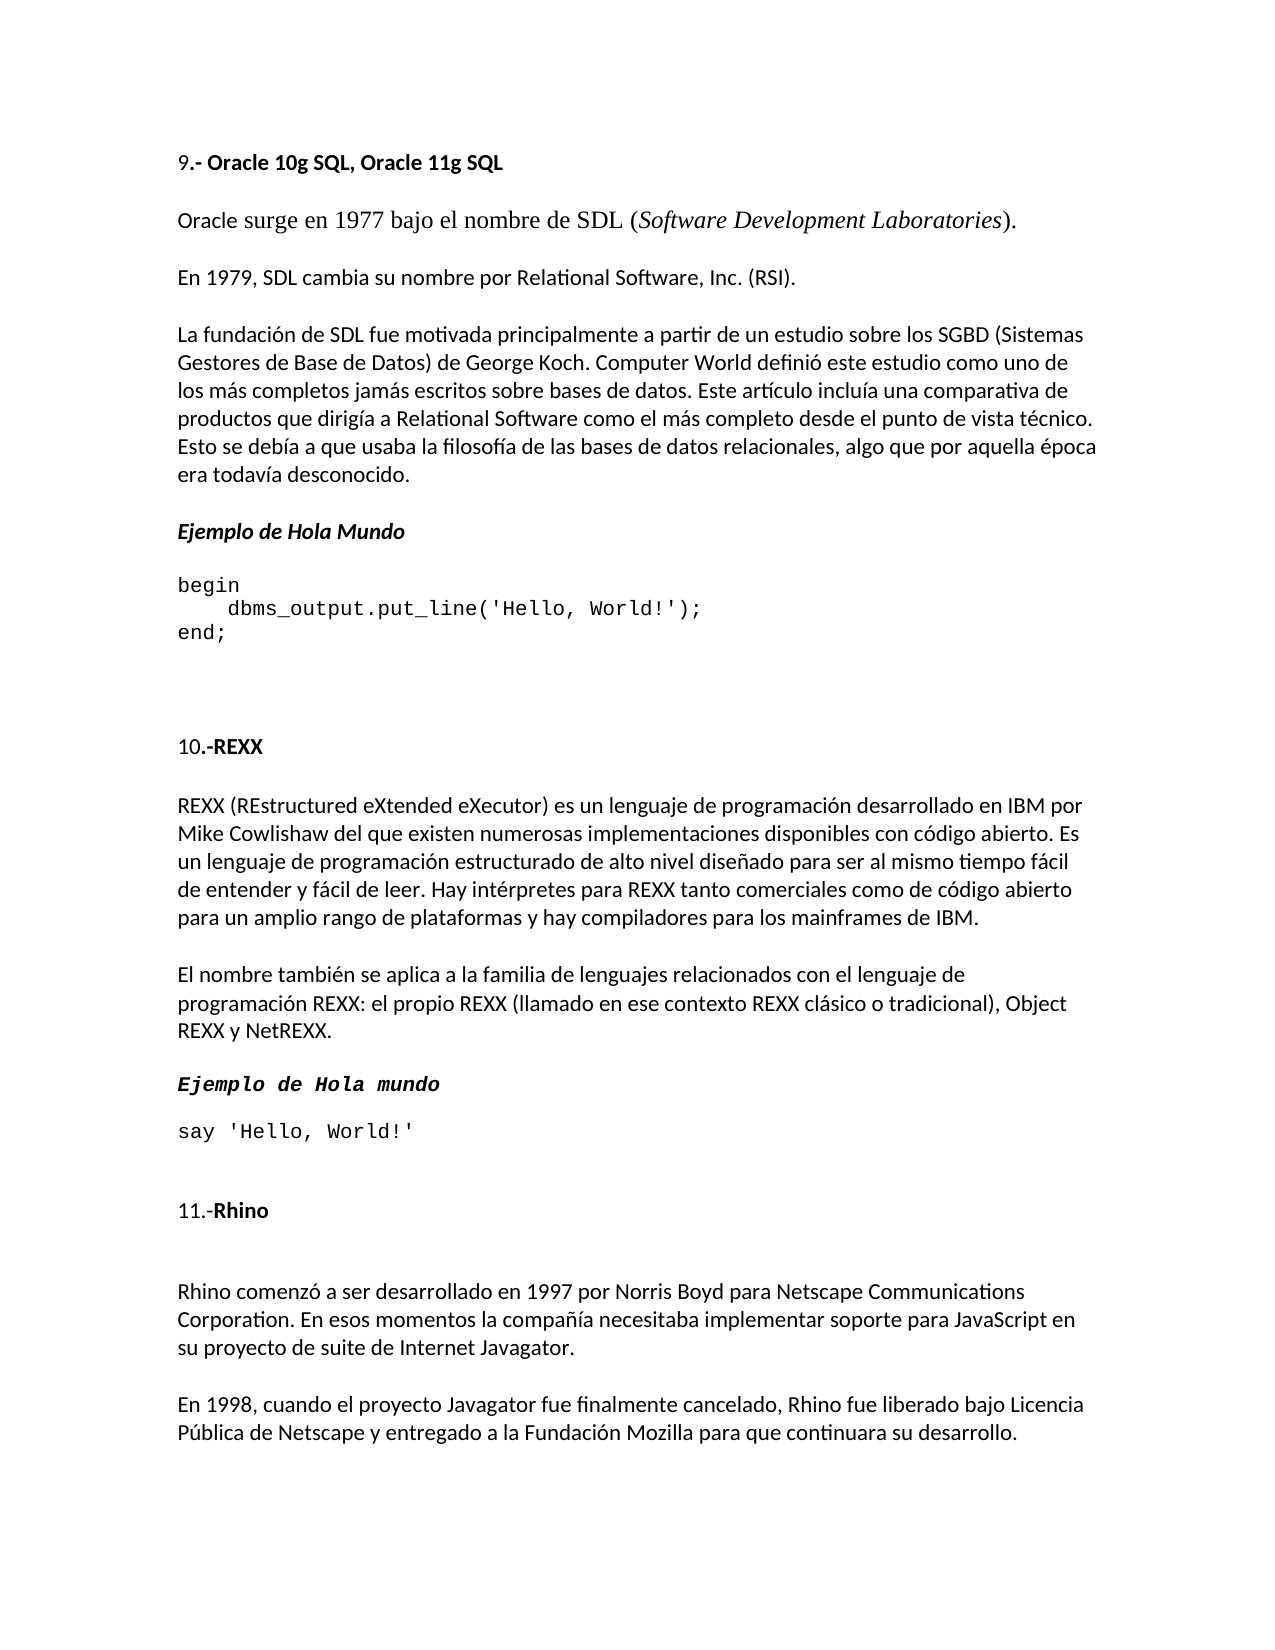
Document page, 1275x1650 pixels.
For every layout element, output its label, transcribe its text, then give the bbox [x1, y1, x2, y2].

text REXX (REstructured eXtended eXecutor) es un lenguaje de programación desarrollado en IBM por Mike Cowlishaw del que existen numerosas implementaciones disponibles con código abierto. Es un lenguaje de programación estructurado de alto nivel diseñado para ser al mismo tiempo fácil de entender y fácil de leer. Hay intérpretes para REXX tanto comerciales como de código abierto para un amplio rango de plataformas y hay compiladores para los mainframes de IBM. [177, 791, 1098, 931]
text Ejemplo de Hola mundo [177, 1074, 1098, 1097]
text say 'Hello, World!' [177, 1097, 1098, 1145]
text 10.-REXX [177, 732, 1098, 760]
text El nombre también se aplica a la familia de lenguajes relacionados con el lenguaje de programación REXX: el propio REXX (llamado en ese contexto REXX clásico o tradicional), Object REXX y NetREXX. [177, 961, 1098, 1045]
text En 1998, cuando el proyecto Javagator fue finalmente cancelado, Rhino fue liberado bajo Licencia Pública de Netscape y entregado a la Fundación Mozilla para que continuara su desarrollo. [177, 1391, 1098, 1447]
text La fundación de SDL fue motivada principalmente a partir de un estudio sobre los SGBD (Sistemas Gestores de Base de Datos) de George Koch. Computer World definió este estudio como uno de los más completos jamás escritos sobre bases de datos. Este artículo incluía una comparativa de productos que dirigía a Relational Software como el más completo desde el punto de vista técnico. Esto se debía a que usaba la filosofía de las bases de datos relacionales, algo que por aquella época era todavía desconocido. [177, 320, 1098, 488]
text 9.- Oracle 10g SQL, Oracle 11g SQL [177, 148, 1098, 176]
text dbms_output.put_line('Hello, World!'); [177, 598, 1098, 622]
text Rhino comenzó a ser desarrollado en 1997 por Norris Boyd para Netscape Communications Corporation. En esos momentos la compañía necesitaba implementar soporte para JavaScript en su proyecto de suite de Internet Javagator. [177, 1277, 1098, 1361]
text Oracle surge en 1977 bajo el nombre de SDL (Software Development Laboratories). [177, 205, 1098, 234]
text En 1979, SDL cambia su nombre por Relational Software, Inc. (RSI). [177, 263, 1098, 291]
text begin [177, 575, 1098, 598]
text Ejemplo de Hola Mundo [177, 517, 1098, 546]
text 11.-Rhino [177, 1196, 1098, 1224]
text end; [177, 622, 1098, 646]
